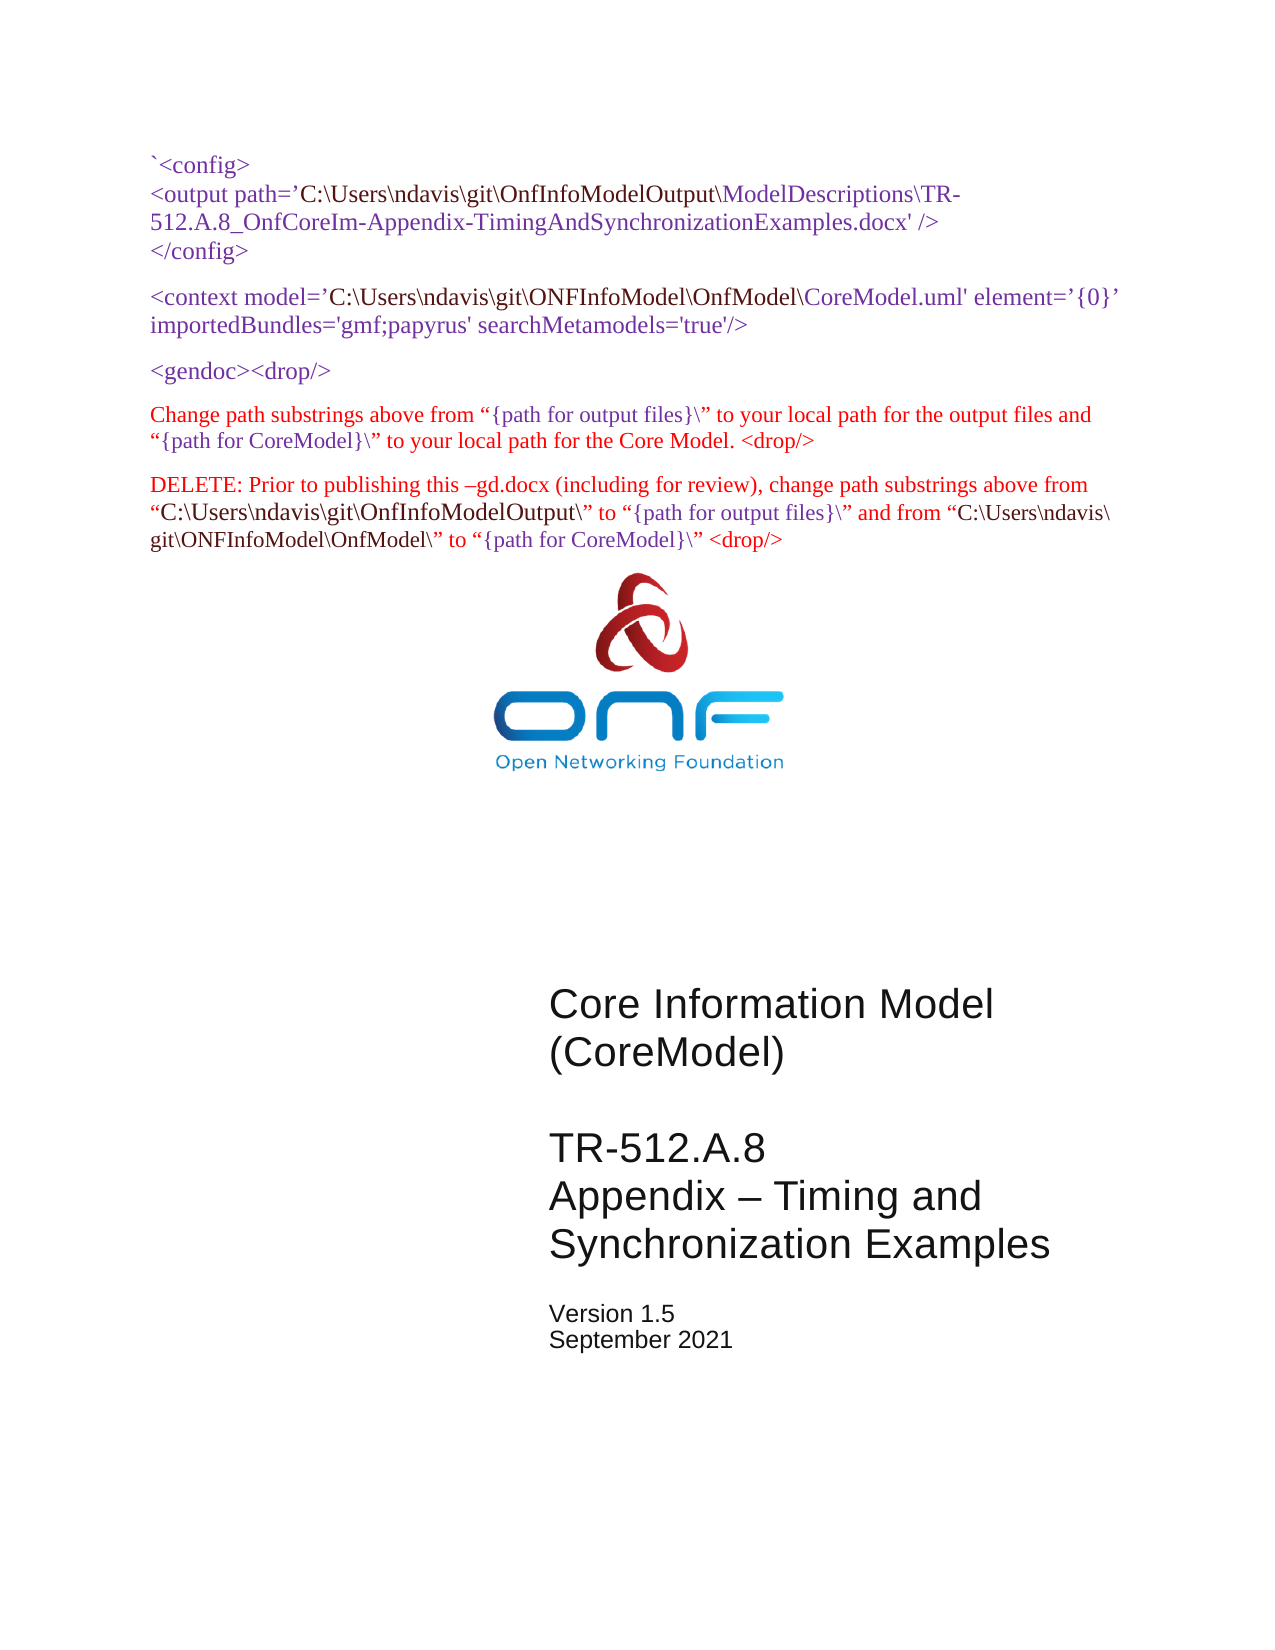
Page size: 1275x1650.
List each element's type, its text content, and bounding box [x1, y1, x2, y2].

picture [489, 568, 786, 774]
text <context model=’C:\Users\ndavis\git\ONFInfoModel\OnfModel\CoreModel.uml' element=’{0}’ importedBundles='gmf;papyrus' searchMetamodels='true'/> [150, 282, 1125, 339]
text `<config> <output path=’C:\Users\ndavis\git\OnfInfoModelOutput\ModelDescriptions\TR-512.A.8_OnfCoreIm-Appendix-TimingAndSynchronizationExamples.docx' /> </config> [150, 150, 1125, 265]
text DELETE: Prior to publishing this –gd.docx (including for review), change path substrings above from “C:\Users\ndavis\git\OnfInfoModelOutput\” to “{path for output files}\” and from “C:\Users\ndavis\git\ONFInfoModel\OnfModel\” to “{path for CoreModel}\” <drop/> [150, 471, 1125, 552]
text Change path substrings above from “{path for output files}\” to your local path for the output files and “{path for CoreModel}\” to your local path for the Core Model. <drop/> [150, 401, 1125, 454]
text <gendoc><drop/> [150, 356, 1125, 384]
